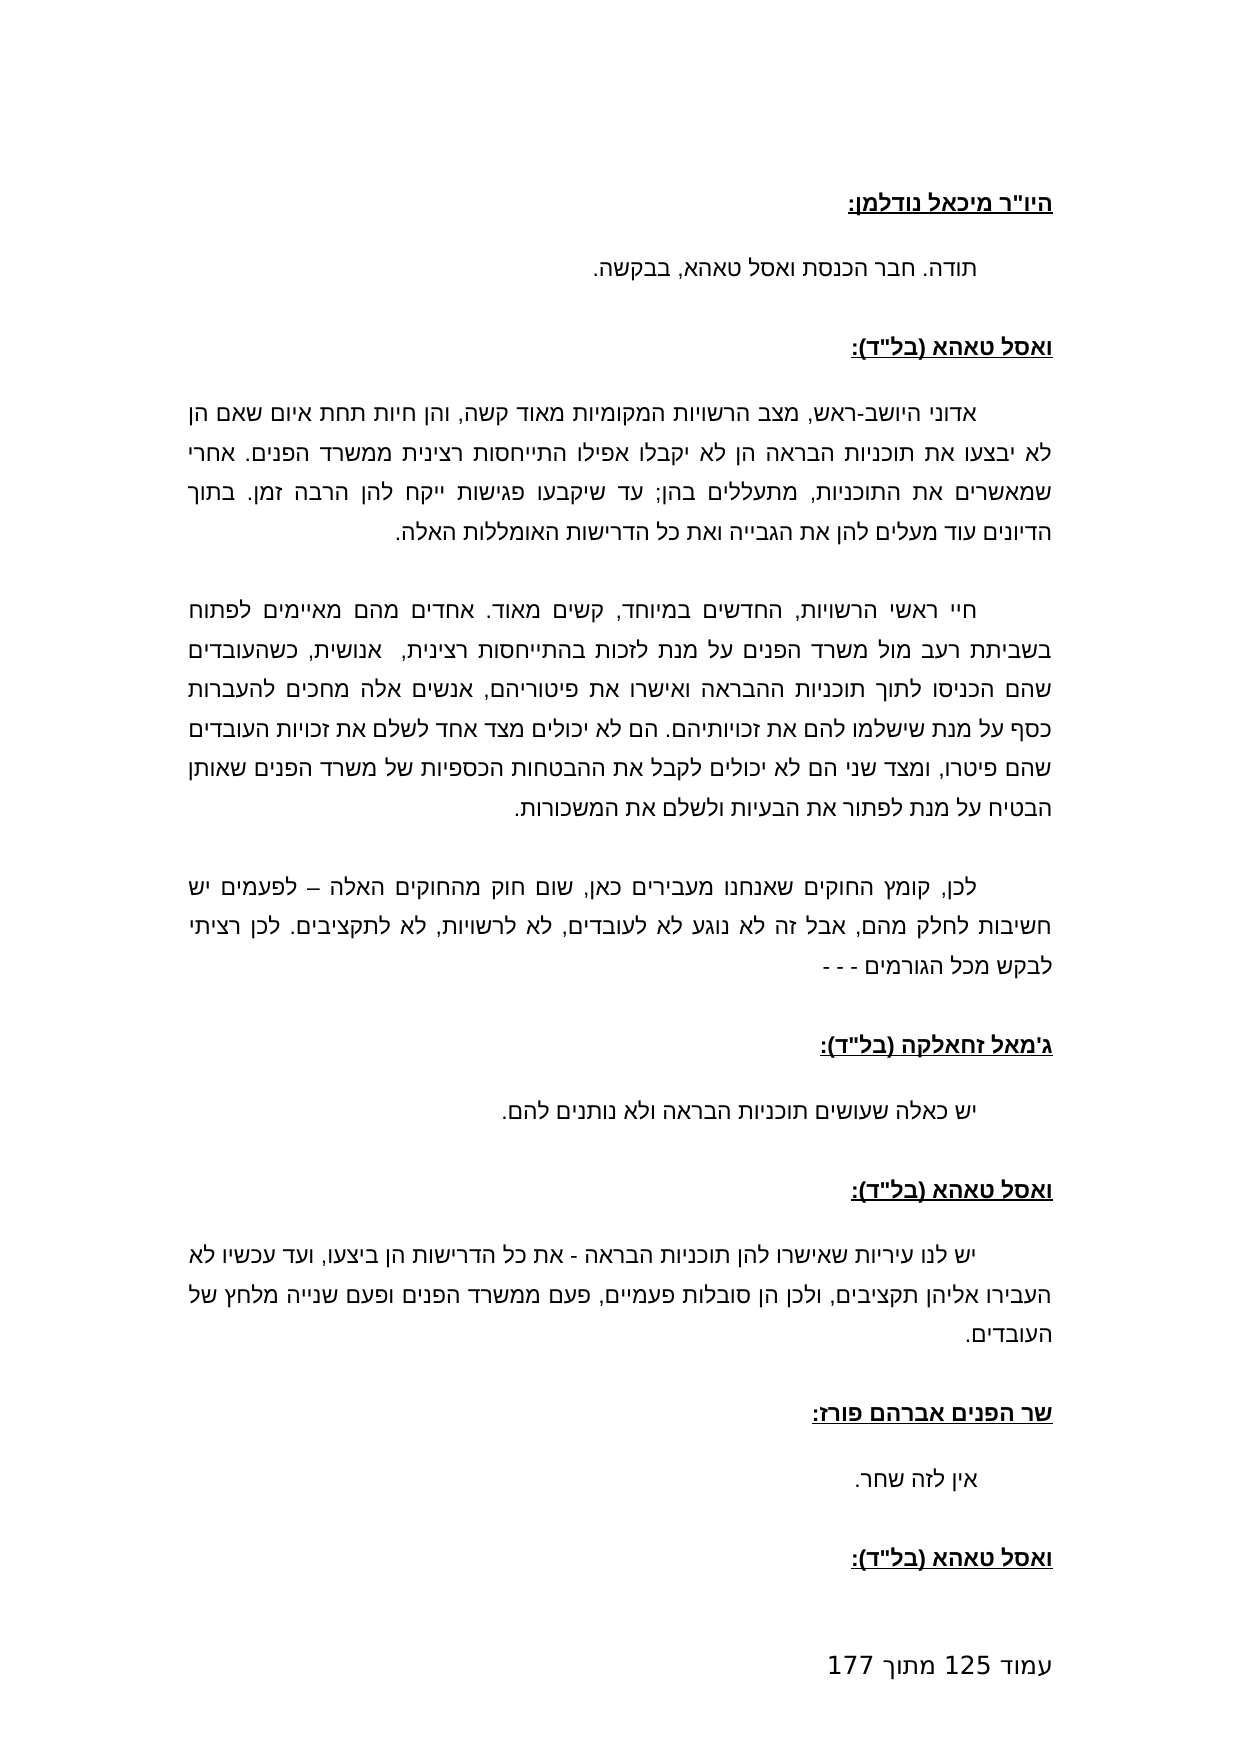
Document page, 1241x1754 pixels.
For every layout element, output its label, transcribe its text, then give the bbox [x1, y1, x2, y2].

text ואסל טאהא (בל"ד): [187, 334, 1053, 361]
text תודה. חבר הכנסת ואסל טאהא, בבקשה. [187, 255, 1053, 282]
text ואסל טאהא (בל"ד): [187, 1545, 1053, 1571]
text ואסל טאהא (בל"ד): [187, 1177, 1053, 1203]
text אדוני היושב-ראש, מצב הרשויות המקומיות מאוד קשה, והן חיות תחת איום שאם הן לא יבצעו את תוכניות הבראה הן לא יקבלו אפילו התייחסות רצינית ממשרד הפנים. אחרי שמאשרים את התוכניות, מתעללים בהן; עד שיקבעו פגישות ייקח להן הרבה זמן. בתוך הדיונים עוד מעלים להן את הגבייה ואת כל הדרישות האומללות האלה. [187, 400, 1053, 545]
text יש כאלה שעושים תוכניות הבראה ולא נותנים להם. [187, 1098, 1053, 1124]
text לכן, קומץ החוקים שאנחנו מעבירים כאן, שום חוק מהחוקים האלה – לפעמים יש חשיבות לחלק מהם, אבל זה לא נוגע לא לעובדים, לא לרשויות, לא לתקציבים. לכן רציתי לבקש מכל הגורמים - - - [187, 874, 1053, 979]
text אין לזה שחר. [187, 1466, 1053, 1492]
text יש לנו עיריות שאישרו להן תוכניות הבראה - את כל הדרישות הן ביצעו, ועד עכשיו לא העבירו אליהן תקציבים, ולכן הן סובלות פעמיים, פעם ממשרד הפנים ופעם שנייה מלחץ של העובדים. [187, 1242, 1053, 1348]
text ג'מאל זחאלקה (בל"ד): [187, 1032, 1053, 1058]
text היו"ר מיכאל נודלמן: [187, 189, 1053, 216]
text חיי ראשי הרשויות, החדשים במיוחד, קשים מאוד. אחדים מהם מאיימים לפתוח בשביתת רעב מול משרד הפנים על מנת לזכות בהתייחסות רצינית, אנושית, כשהעובדים שהם הכניסו לתוך תוכניות ההבראה ואישרו את פיטוריהם, אנשים אלה מחכים להעברות כסף על מנת שישלמו להם את זכויותיהם. הם לא יכולים מצד אחד לשלם את זכויות העובדים שהם פיטרו, ומצד שני הם לא יכולים לקבל את ההבטחות הכספיות של משרד הפנים שאותן הבטיח על מנת לפתור את הבעיות ולשלם את המשכורות. [187, 597, 1053, 821]
text שר הפנים אברהם פורז: [187, 1400, 1053, 1427]
